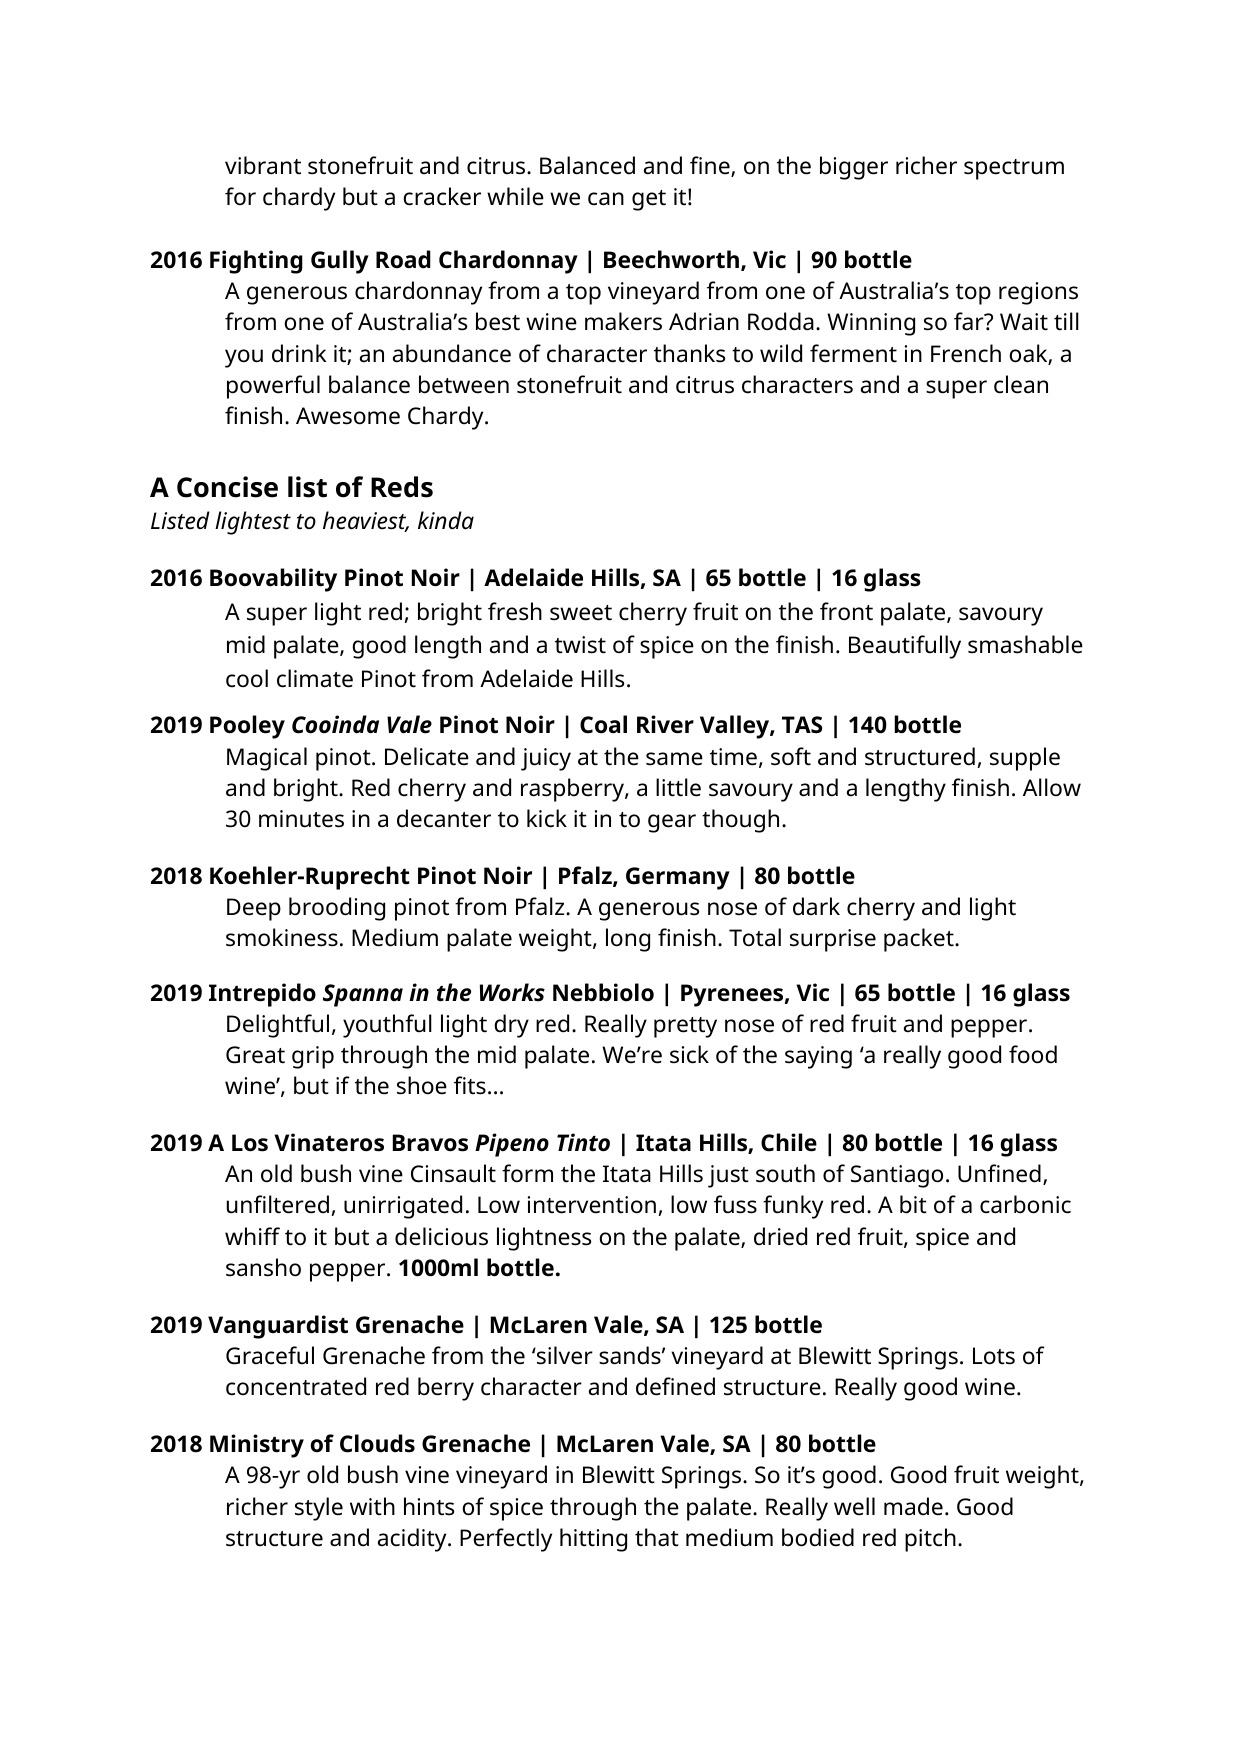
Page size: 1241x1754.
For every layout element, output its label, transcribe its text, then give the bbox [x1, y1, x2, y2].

text 2018 Koehler-Ruprecht Pinot Noir | Pfalz, Germany | 80 bottle [150, 860, 1090, 891]
text Deep brooding pinot from Pfalz. A generous nose of dark cherry and light smokiness. Medium palate weight, long finish. Total surprise packet. [225, 891, 1090, 953]
text Graceful Grenache from the ‘silver sands’ vineyard at Blewitt Springs. Lots of concentrated red berry character and defined structure. Really good wine. [225, 1340, 1090, 1402]
text A super light red; bright fresh sweet cherry fruit on the front palate, savoury mid palate, good length and a twist of spice on the finish. Beautifully smashable cool climate Pinot from Adelaide Hills. [225, 596, 1090, 694]
text 2019 A Los Vinateros Bravos Pipeno Tinto | Itata Hills, Chile | 80 bottle | 16 glass [150, 1127, 1090, 1158]
text A generous chardonnay from a top vineyard from one of Australia’s top regions from one of Australia’s best wine makers Adrian Rodda. Winning so far? Wait till you drink it; an abundance of character thanks to wild ferment in French oak, a powerful balance between stonefruit and citrus characters and a super clean finish. Awesome Chardy. [225, 275, 1090, 431]
text Delightful, youthful light dry red. Really pretty nose of red fruit and pepper. Great grip through the mid palate. We’re sick of the saying ‘a really good food wine’, but if the shoe fits… [225, 1008, 1090, 1101]
text 2019 Intrepido Spanna in the Works Nebbiolo | Pyrenees, Vic | 65 bottle | 16 glass [150, 976, 1090, 1008]
text 2019 Pooley Cooinda Vale Pinot Noir | Coal River Valley, TAS | 140 bottle [150, 709, 1090, 741]
text 2018 Ministry of Clouds Grenache | McLaren Vale, SA | 80 bottle [150, 1428, 1090, 1459]
text 2019 Vanguardist Grenache | McLaren Vale, SA | 125 bottle [150, 1309, 1090, 1340]
text 2016 Fighting Gully Road Chardonnay | Beechworth, Vic | 90 bottle [150, 244, 1090, 275]
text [225, 150, 1090, 212]
text A 98-yr old bush vine vineyard in Blewitt Springs. So it’s good. Good fruit weight, richer style with hints of spice through the palate. Really well made. Good structure and acidity. Perfectly hitting that medium bodied red pitch. [225, 1459, 1090, 1553]
text Listed lightest to heaviest, kinda [150, 505, 1090, 536]
text A Concise list of Reds [150, 468, 1090, 505]
text An old bush vine Cinsault form the Itata Hills just south of Santiago. Unfined, unfiltered, unirrigated. Low intervention, low fuss funky red. A bit of a carbonic whiff to it but a delicious lightness on the palate, dried red fruit, spice and sansho pepper. 1000ml bottle. [225, 1158, 1090, 1283]
text Magical pinot. Delicate and juicy at the same time, soft and structured, supple and bright. Red cherry and raspberry, a little savoury and a lengthy finish. Allow 30 minutes in a decanter to kick it in to gear though. [225, 741, 1090, 834]
text 2016 Boovability Pinot Noir | Adelaide Hills, SA | 65 bottle | 16 glass [150, 562, 1090, 593]
